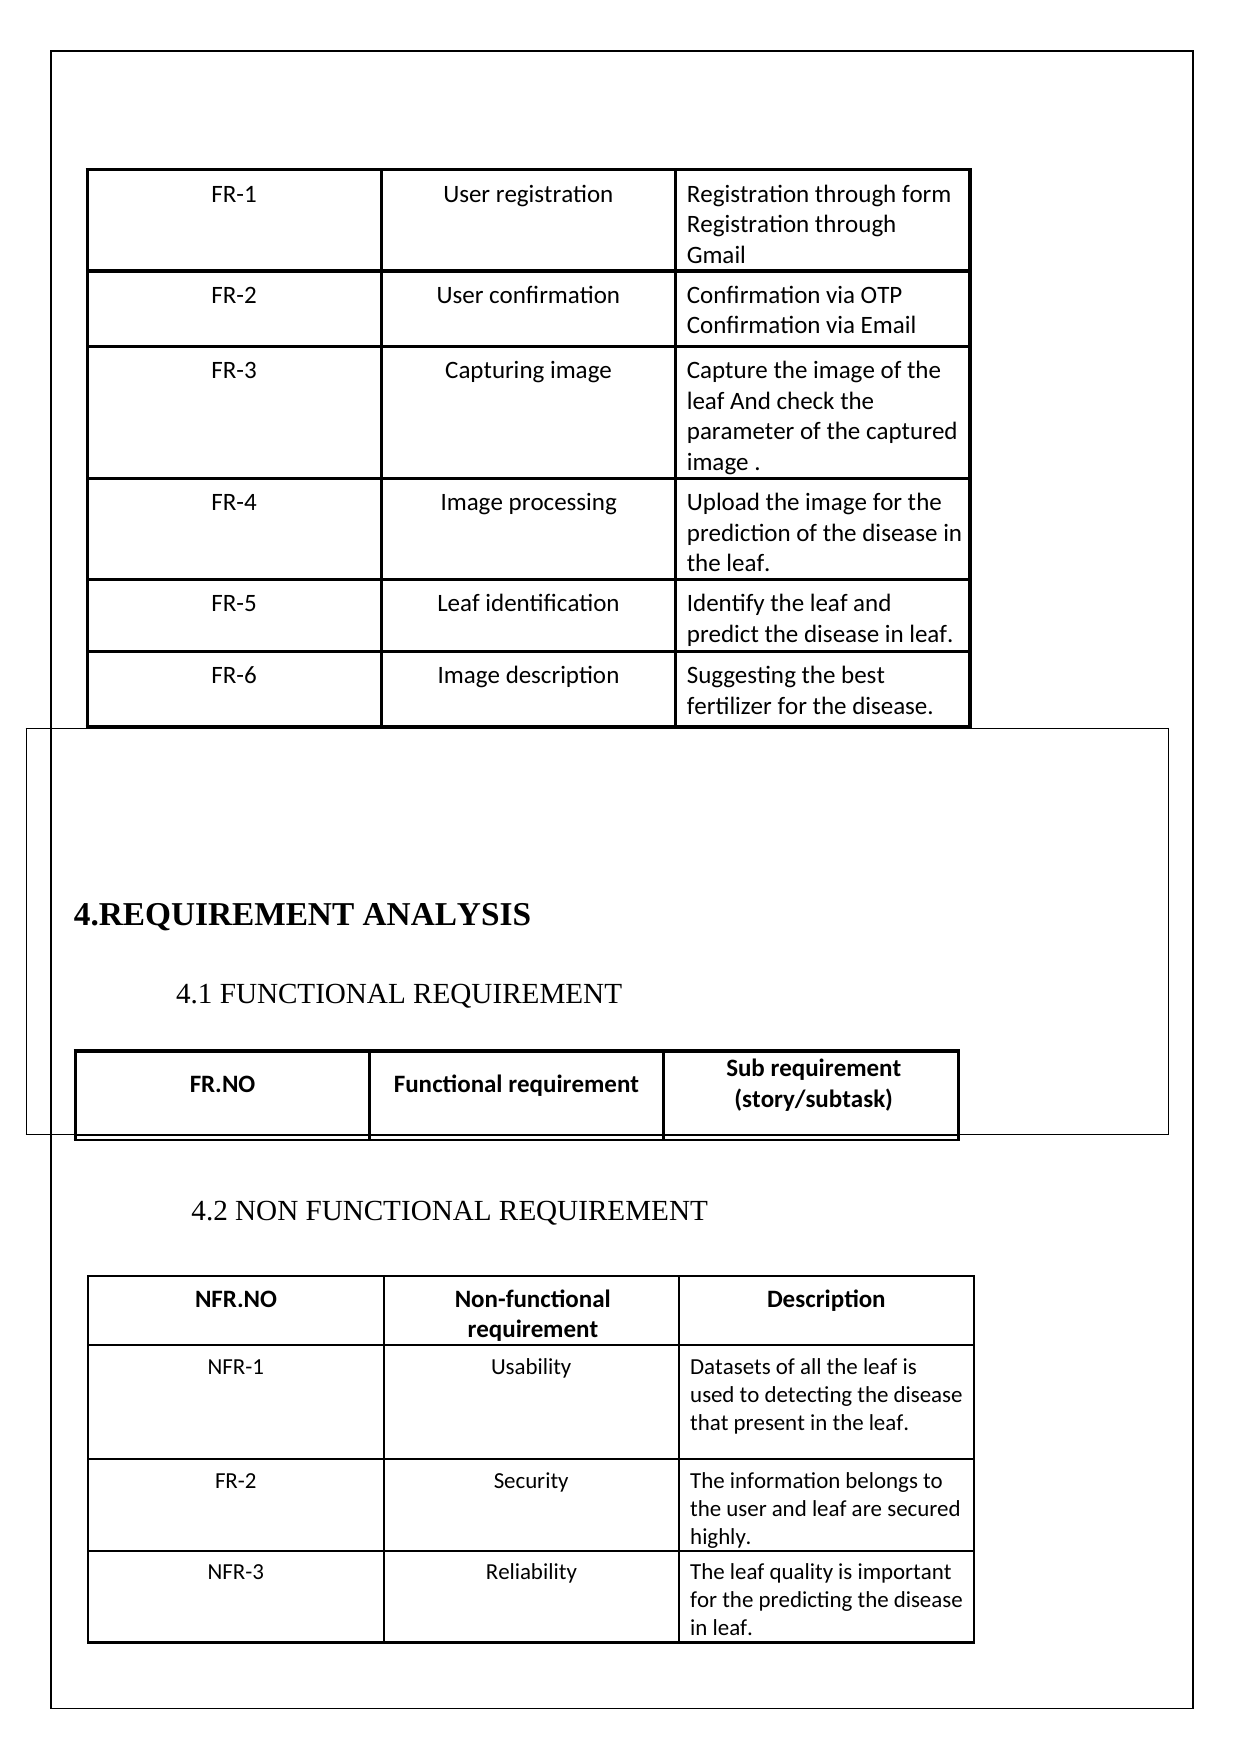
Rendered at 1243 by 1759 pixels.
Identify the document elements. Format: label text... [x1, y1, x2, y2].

table_header Description [680, 1277, 973, 1344]
table_header 3.4 Problem Solution fit Agriculture is one field which has a high impact on life and economic status of human beings. Improper management leads to loss in agricultural products. Farmers lack the knowledge of disease and hence they produce less production. Farmers are unable to explain disease properly on call need to analysis the image of affected area of disease. Though, images and videos of crops provide better view and agro scientists can provide a better solution to resolve the issues related to healthy crop yet it not been informed to farmers. It is required to note that if the productivity of the crop is not healthy, it has high risk of providing good and healthy nutrition. Due to the improvement and development in technology where devices are smart enough to recognize and detect plant diseases. Recognizing illness can prompt faster treatment in order to lessen the negative impacts on harvest. This paper therefore focus upon plant disease detection using image processing approach.This work utilizes an open dataset of pictures of unhealthy and solid plants, where convolution system and semi supervised techniques are used to characterize crop species and detect the sickness. Farmers can interact with portal build interact with user interface to upload images of diseases leaf the image will be processing and train data to the algorithm. These types of algorithm may evaluate the processing of image and predict to the user interface. 4.REQUIREMENT ANALYSIS 4.1 FUNCTIONAL REQUIREMENT [27, 729, 1168, 1049]
table_cell Capturing image [383, 348, 674, 477]
table_cell FR-5 [89, 581, 380, 650]
table_cell Leaf identification [383, 581, 674, 650]
table_cell Reliability [385, 1552, 678, 1641]
table_cell NFR-3 [89, 1552, 383, 1641]
table_cell User confirmation [383, 273, 674, 345]
table_cell Image processing [383, 480, 674, 578]
table_cell FR-2 [89, 273, 380, 345]
table_cell Sub requirement (story/subtask) [665, 1053, 957, 1134]
table_cell FR-4 [89, 480, 380, 578]
table_cell NFR-1 [89, 1346, 383, 1458]
table_cell [960, 1049, 1168, 1134]
table_cell Usability [385, 1346, 678, 1458]
table_header FR-1 [89, 171, 380, 269]
table_cell Identify the leaf and predict the disease in leaf. [677, 581, 968, 650]
table_cell Upload the image for the prediction of the disease in the leaf. [677, 480, 968, 578]
table_header User registration [383, 171, 674, 269]
table_cell Image description [383, 653, 674, 725]
table_cell The information belongs to the user and leaf are secured highly. [680, 1460, 973, 1550]
table_header NFR.NO [89, 1277, 383, 1344]
table_cell Suggesting the best fertilizer for the disease. [677, 653, 968, 725]
table_cell FR-2 [89, 1460, 383, 1550]
table_cell Security [385, 1460, 678, 1550]
table_cell Functional requirement [371, 1053, 662, 1134]
table_cell FR-6 [89, 653, 380, 725]
table_header Non-functional requirement [385, 1277, 678, 1344]
table_cell FR-3 [89, 348, 380, 477]
table_cell Capture the image of the leaf And check the parameter of the captured image . [677, 348, 968, 477]
table_cell Confirmation via OTP Confirmation via Email [677, 273, 968, 345]
table_cell FR.NO [77, 1053, 368, 1134]
table_header Registration through form Registration through Gmail [677, 171, 968, 269]
table_cell The leaf quality is important for the predicting the disease in leaf. [680, 1552, 973, 1641]
text 4.2 NON FUNCTIONAL REQUIREMENT [96, 1193, 863, 1226]
table_cell [27, 1049, 74, 1134]
table_cell Datasets of all the leaf is used to detecting the disease that present in the leaf. [680, 1346, 973, 1458]
